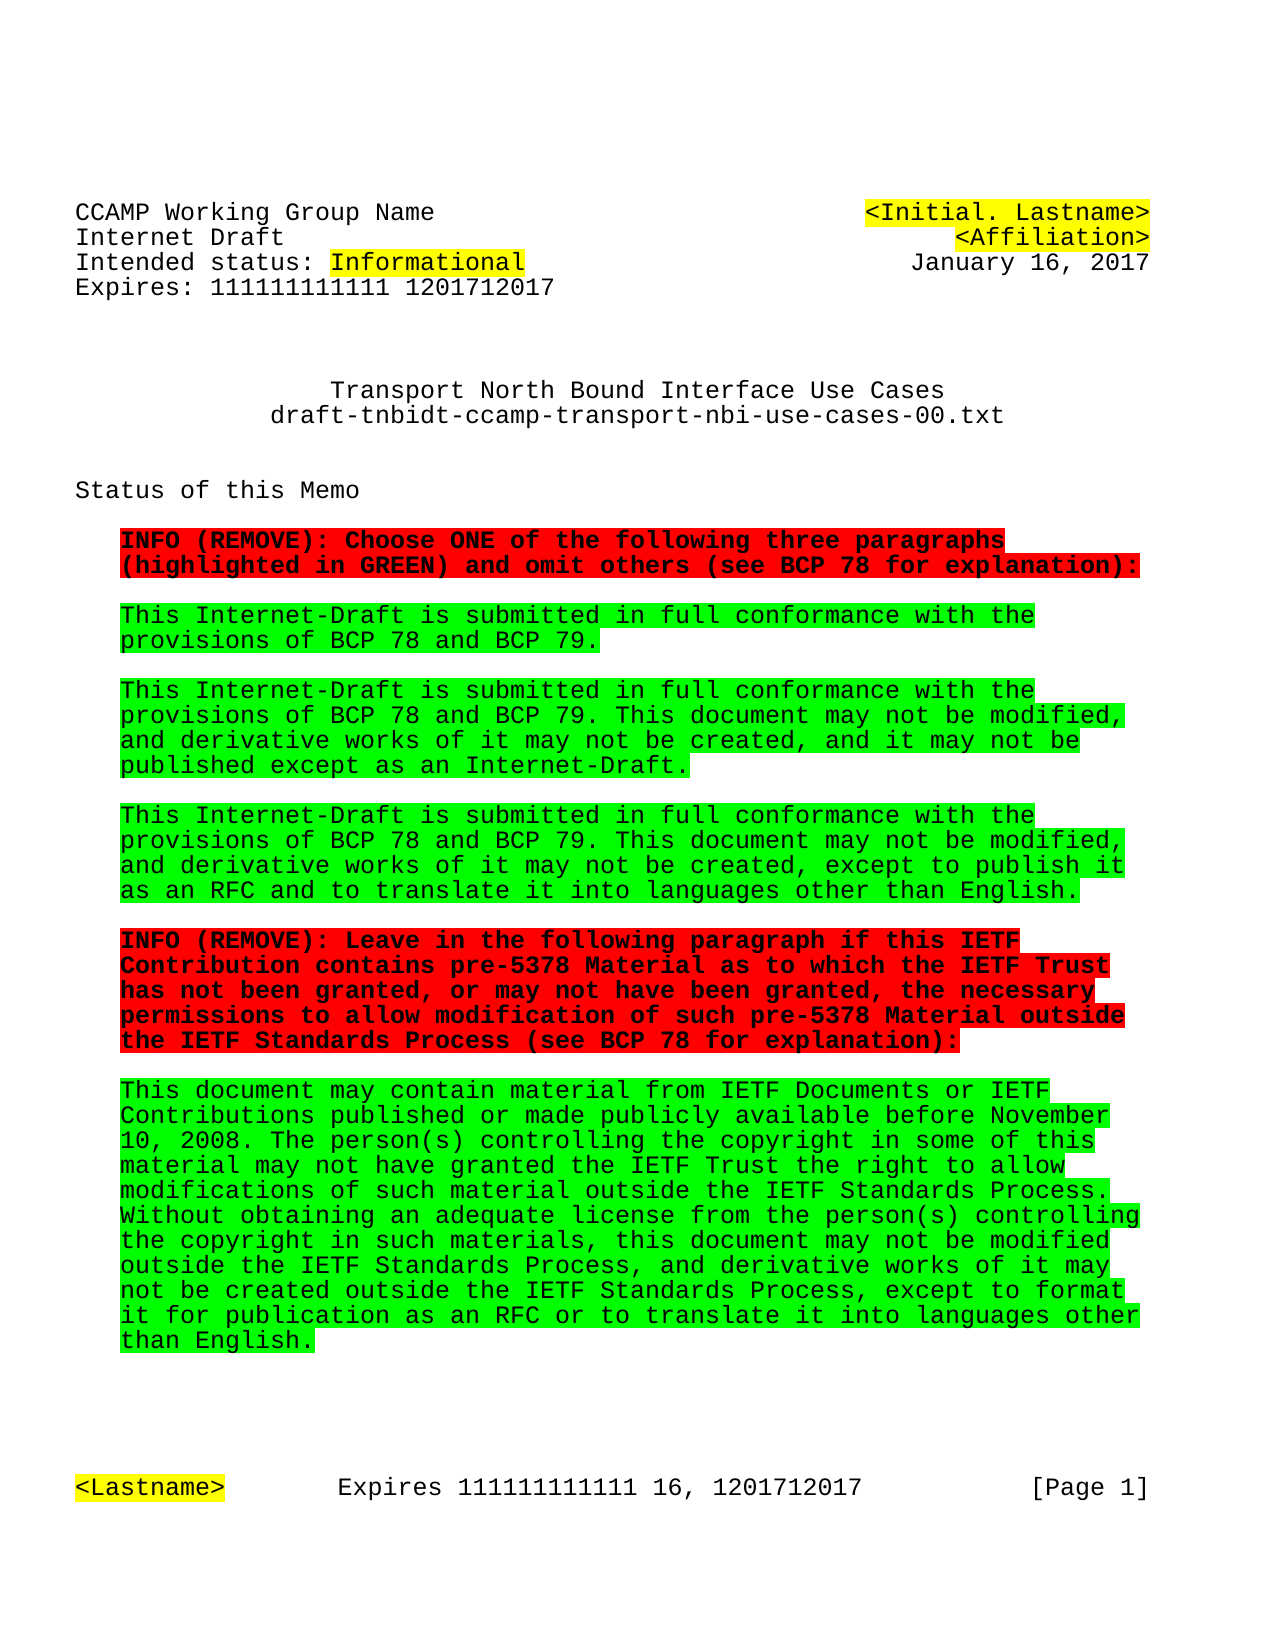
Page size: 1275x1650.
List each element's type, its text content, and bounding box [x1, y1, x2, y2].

text This Internet-Draft is submitted in full conformance with the provisions of BCP 78 and BCP 79. [600, 603, 1155, 653]
text This Internet-Draft is submitted in full conformance with the provisions of BCP 78 and BCP 79. This document may not be modified, and derivative works of it may not be created, and it may not be published except as an Internet-Draft. [690, 678, 1155, 778]
text This document may contain material from IETF Documents or IETF Contributions published or made publicly available before November 10, 2008. The person(s) controlling the copyright in some of this material may not have granted the IETF Trust the right to allow modifications of such material outside the IETF Standards Process. Without obtaining an adequate license from the person(s) controlling the copyright in such materials, this document may not be modified outside the IETF Standards Process, and derivative works of it may not be created outside the IETF Standards Process, except to format it for publication as an RFC or to translate it into languages other than English. [315, 1078, 1155, 1353]
text Status of this Memo [75, 478, 1155, 503]
text INFO (REMOVE): Leave in the following paragraph if this IETF Contribution contains pre-5378 Material as to which the IETF Trust has not been granted, or may not have been granted, the necessary permissions to allow modification of such pre-5378 Material outside the IETF Standards Process (see BCP 78 for explanation): [960, 928, 1155, 1053]
title Transport North Bound Interface Use Cases draft-tnbidt-ccamp-transport-nbi-use-cases-00.txt [120, 353, 1155, 428]
